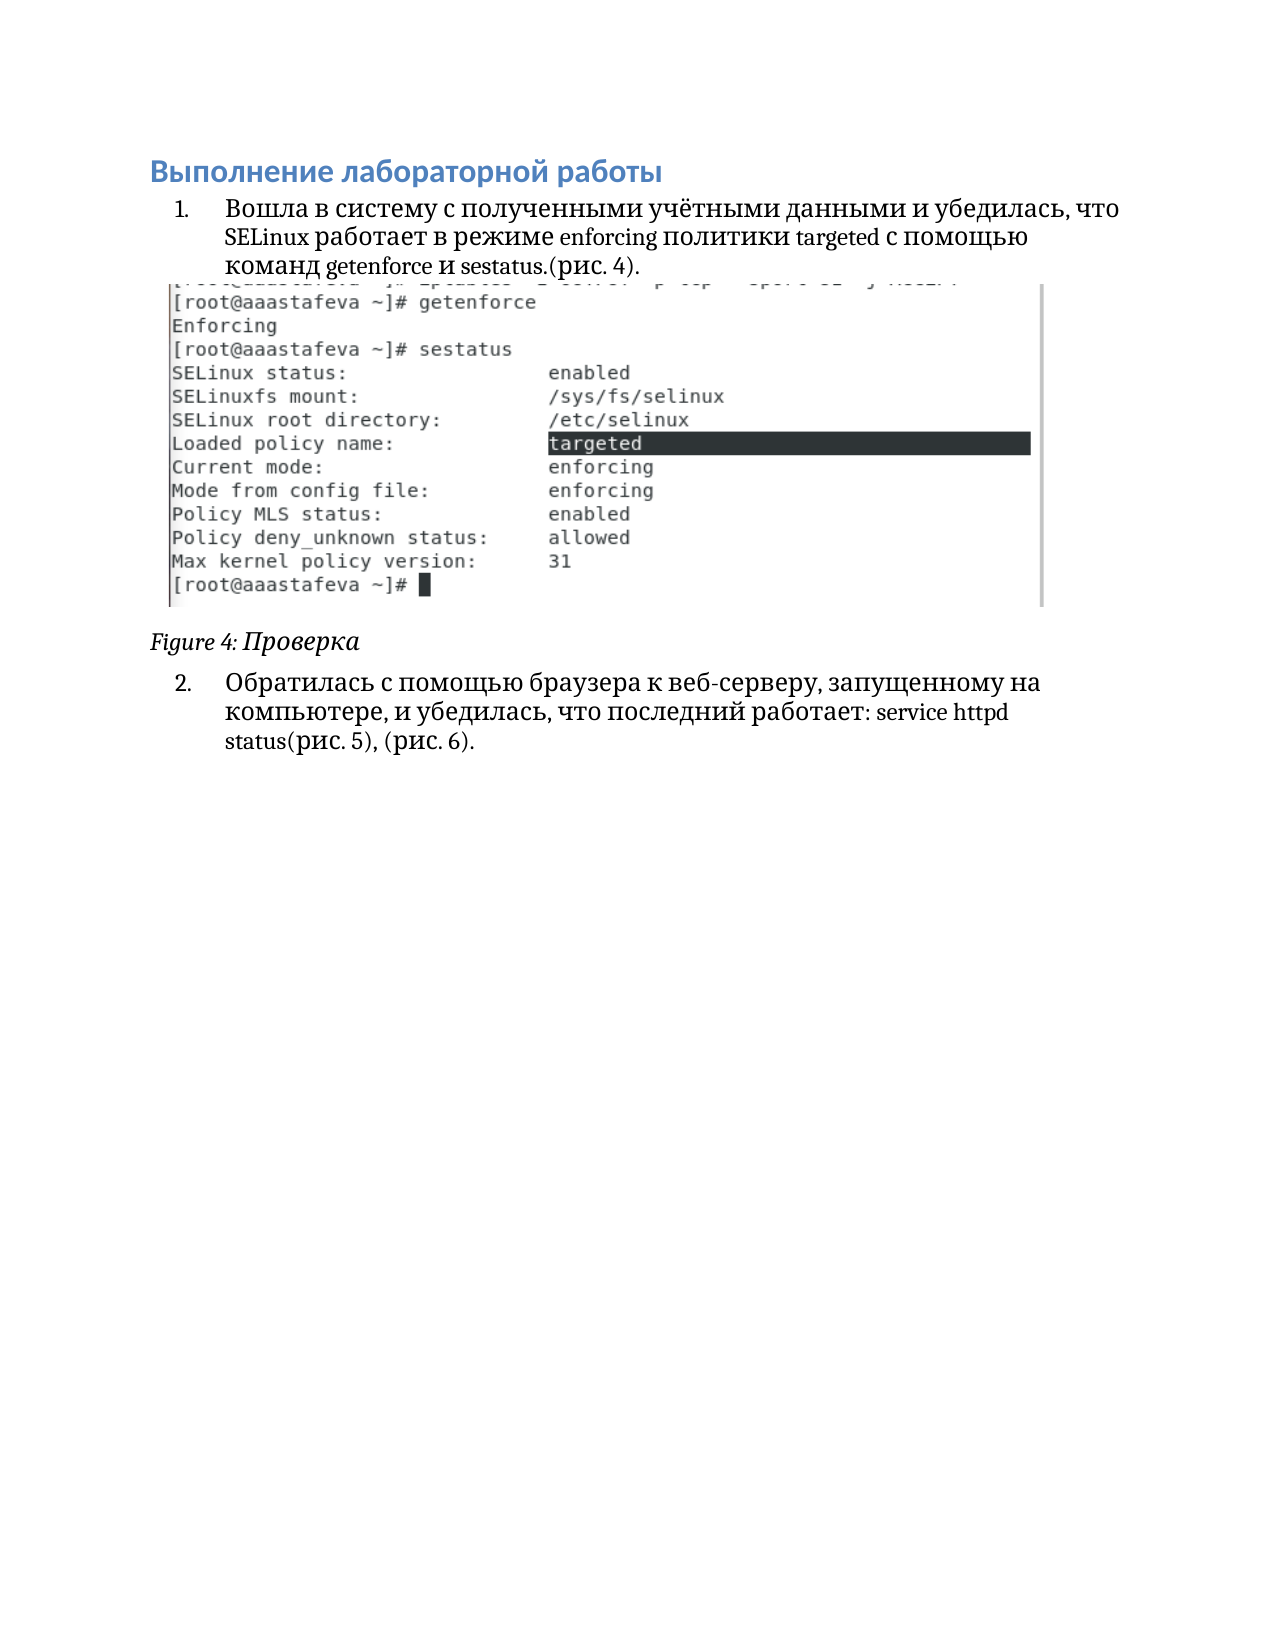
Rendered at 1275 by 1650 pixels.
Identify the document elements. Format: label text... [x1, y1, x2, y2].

subtitle Выполнение лабораторной работы [150, 150, 1125, 191]
text Figure 4: Проверка [150, 628, 1125, 657]
list Обратилась с помощью браузера к веб-серверу, запущенному на компьютере, и убедилась, что последний работает: service httpd status(рис. 5), (рис. 6). [175, 669, 1125, 755]
list Вошла в систему с полученными учётными данными и убедилась, что SELinux работает в режиме enforcing политики targeted с помощью команд getenforce и sestatus.(рис. 4). [175, 194, 1125, 281]
picture [168, 284, 1044, 607]
